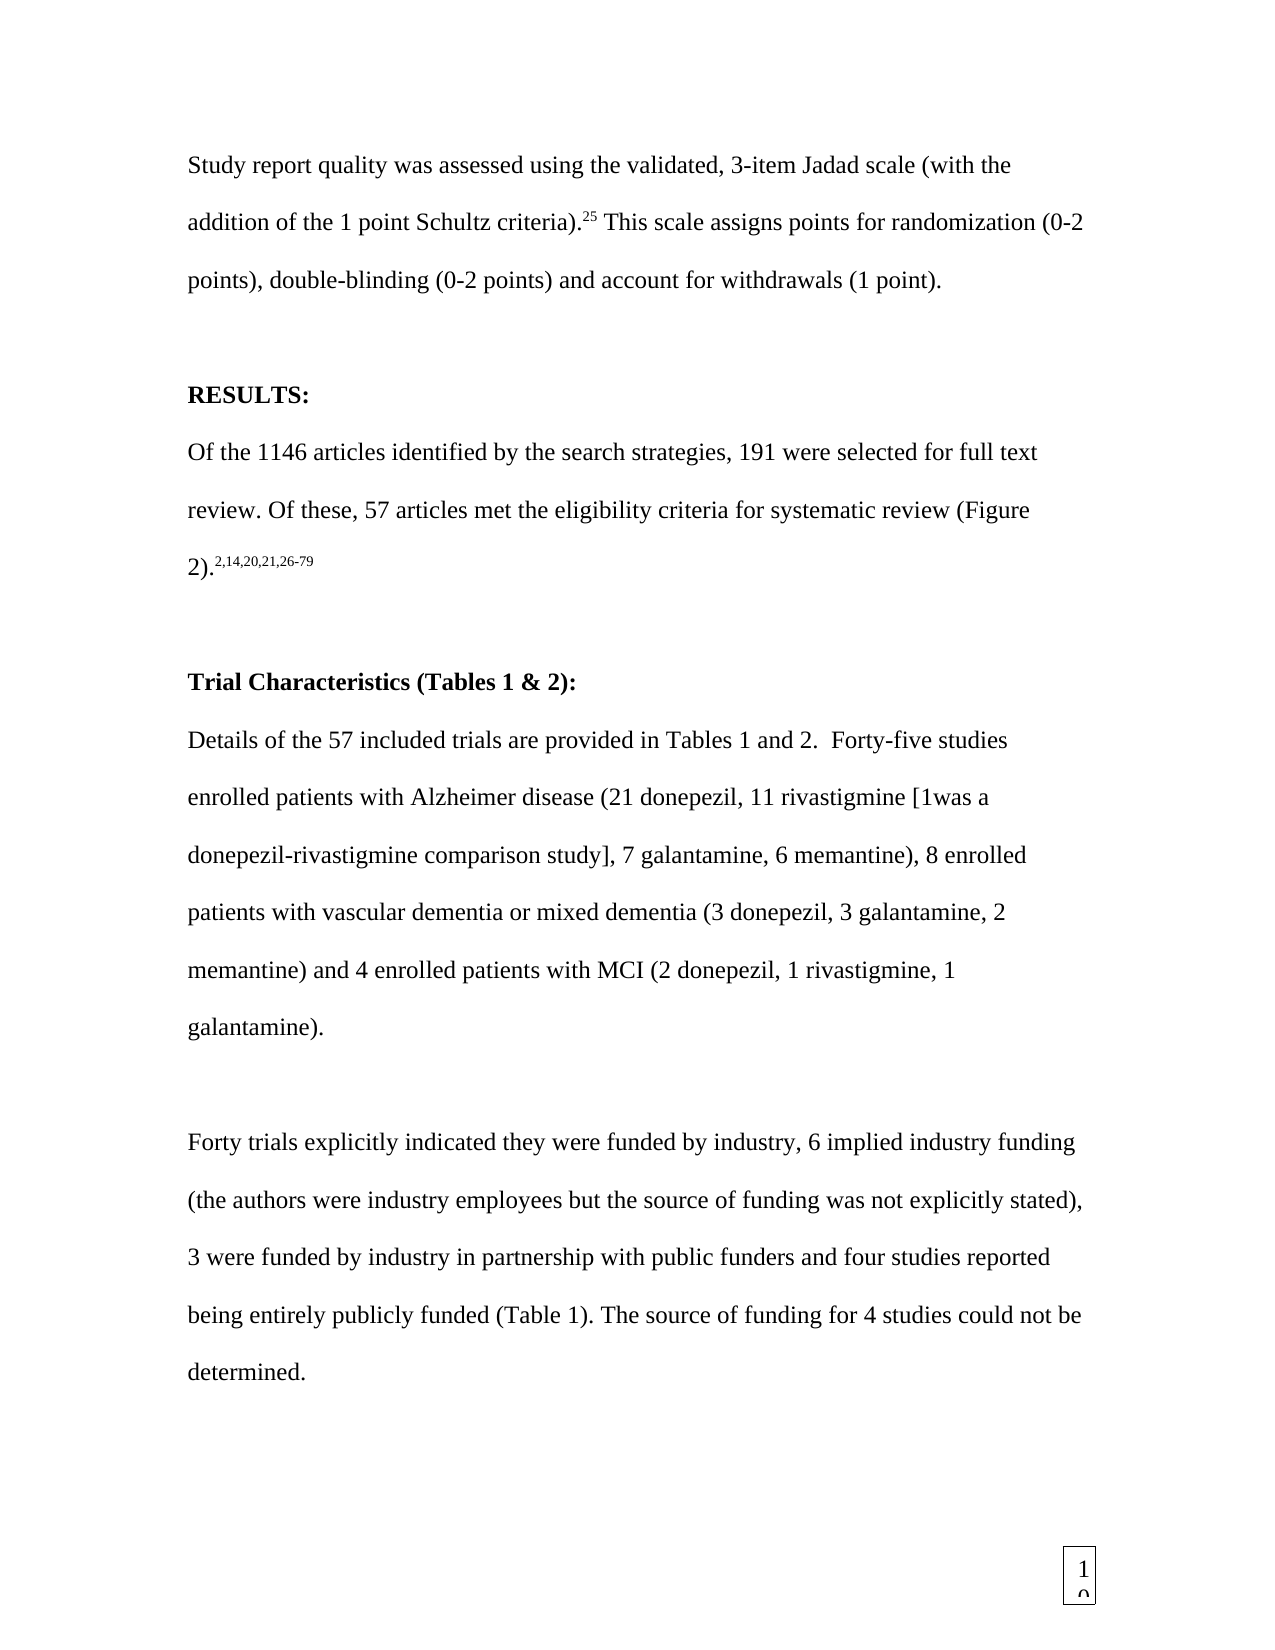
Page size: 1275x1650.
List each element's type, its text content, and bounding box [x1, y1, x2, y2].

text Details of the 57 included trials are provided in Tables 1 and 2. Forty-five studies enrolled patients with Alzheimer disease (21 donepezil, 11 rivastigmine [1was a donepezil-rivastigmine comparison study], 7 galantamine, 6 memantine), 8 enrolled patients with vascular dementia or mixed dementia (3 donepezil, 3 galantamine, 2 memantine) and 4 enrolled patients with MCI (2 donepezil, 1 rivastigmine, 1 galantamine). [187, 725, 1087, 1041]
text Forty trials explicitly indicated they were funded by industry, 6 implied industry funding (the authors were industry employees but the source of funding was not explicitly stated), 3 were funded by industry in partnership with public funders and four studies reported being entirely publicly funded (Table 1). The source of funding for 4 studies could not be determined. [187, 1127, 1087, 1386]
text RESULTS: [187, 380, 1087, 409]
text Of the 1146 articles identified by the search strategies, 191 were selected for full text review. Of these, 57 articles met the eligibility criteria for systematic review (Figure 2).2,14,20,21,26-79 [187, 437, 1087, 581]
text Trial Characteristics (Tables 1 & 2): [187, 667, 1087, 696]
text Study report quality was assessed using the validated, 3-item Jadad scale (with the addition of the 1 point Schultz criteria).25 This scale assigns points for randomization (0-2 points), double-blinding (0-2 points) and account for withdrawals (1 point). [187, 150, 1087, 294]
